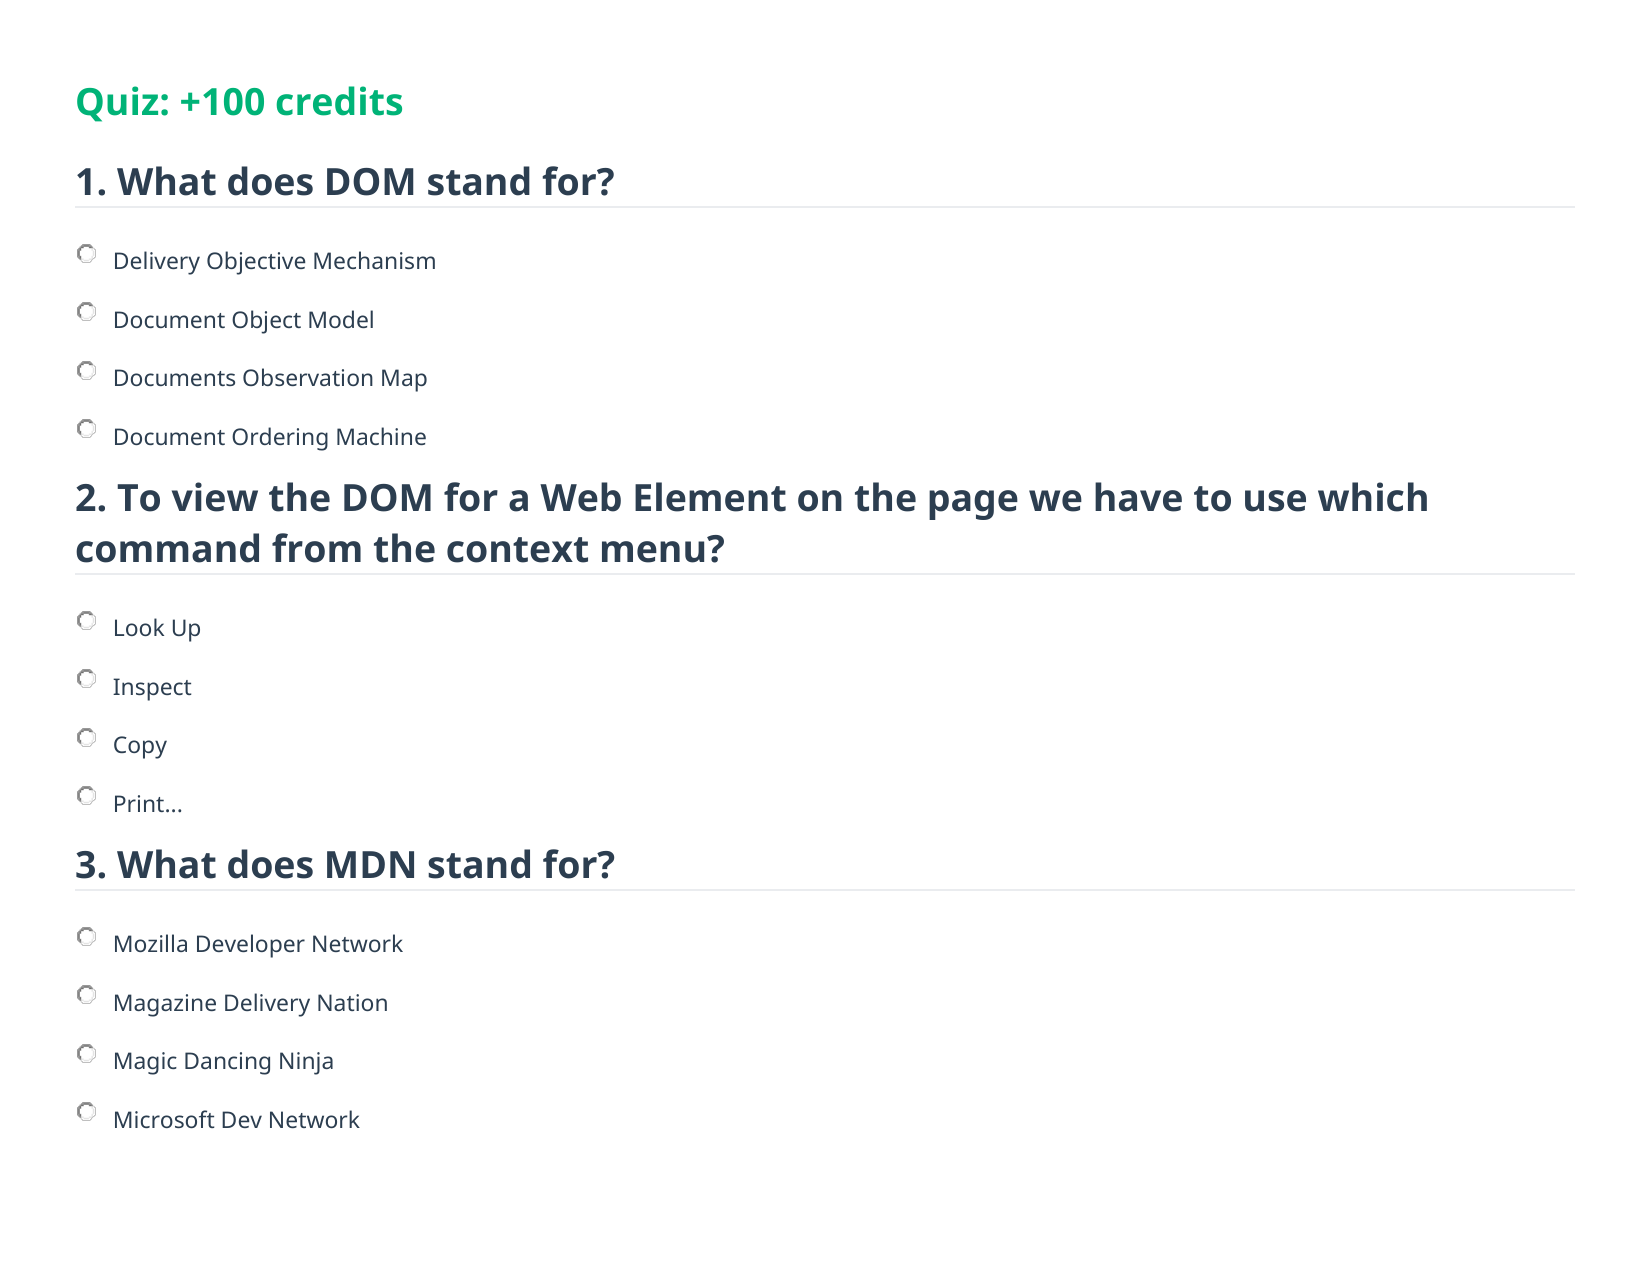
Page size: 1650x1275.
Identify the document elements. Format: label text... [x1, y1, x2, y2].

subtitle 1. What does DOM stand for? [75, 155, 1575, 206]
text Magic Dancing Ninja [75, 1037, 1575, 1076]
text Delivery Objective Mechanism [75, 237, 1575, 276]
text Print... [75, 779, 1575, 819]
text Look Up [75, 604, 1575, 643]
text Magazine Delivery Nation [75, 978, 1575, 1018]
text Mozilla Developer Network [75, 920, 1575, 959]
text Copy [75, 721, 1575, 760]
text Microsoft Dev Network [75, 1096, 1575, 1135]
text Documents Observation Map [75, 354, 1575, 393]
text Document Ordering Machine [75, 413, 1575, 452]
subtitle 2. To view the DOM for a Web Element on the page we have to use which command from the context menu? [75, 471, 1575, 573]
text Document Object Model [75, 296, 1575, 335]
subtitle Quiz: +100 credits [75, 75, 1575, 126]
subtitle 3. What does MDN stand for? [75, 838, 1575, 889]
text Inspect [75, 662, 1575, 702]
